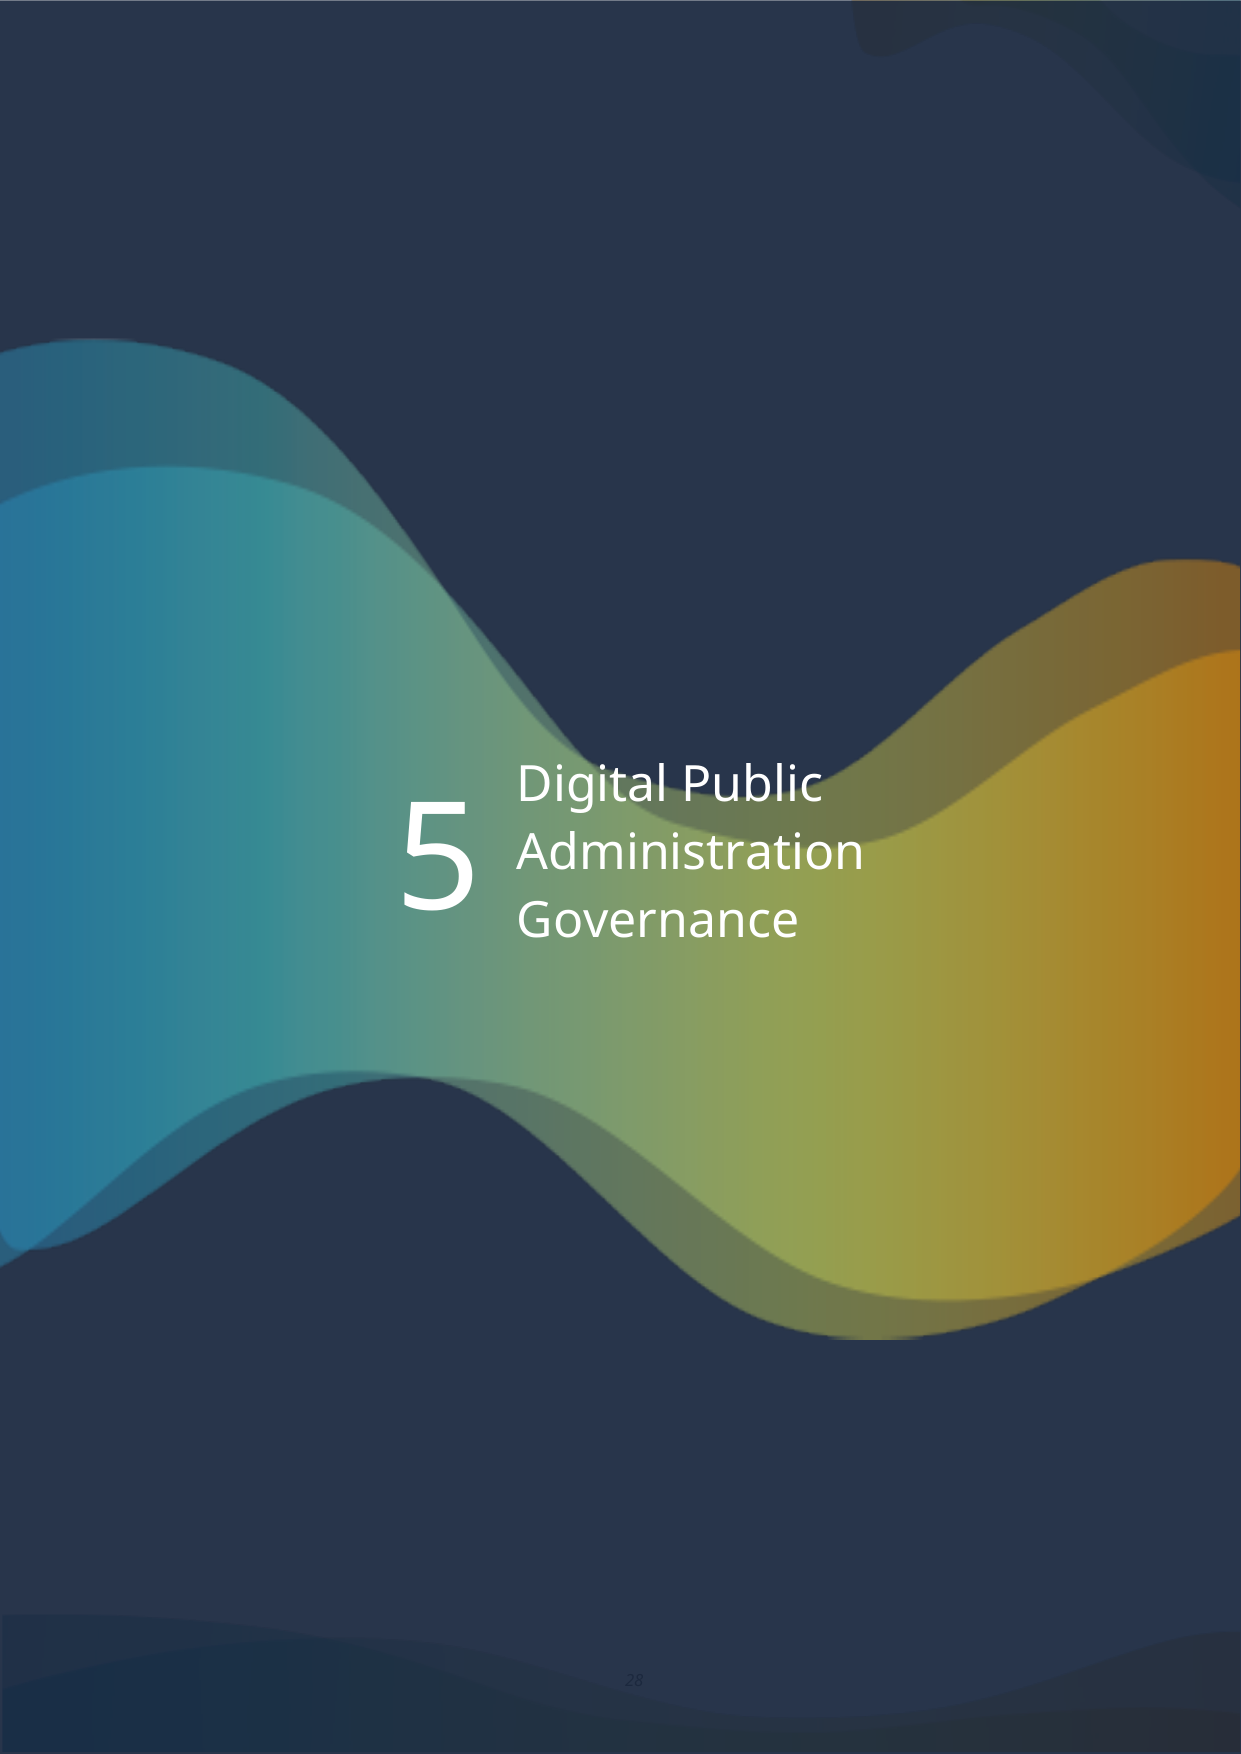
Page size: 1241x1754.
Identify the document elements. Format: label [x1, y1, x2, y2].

picture [0, 331, 1241, 1340]
